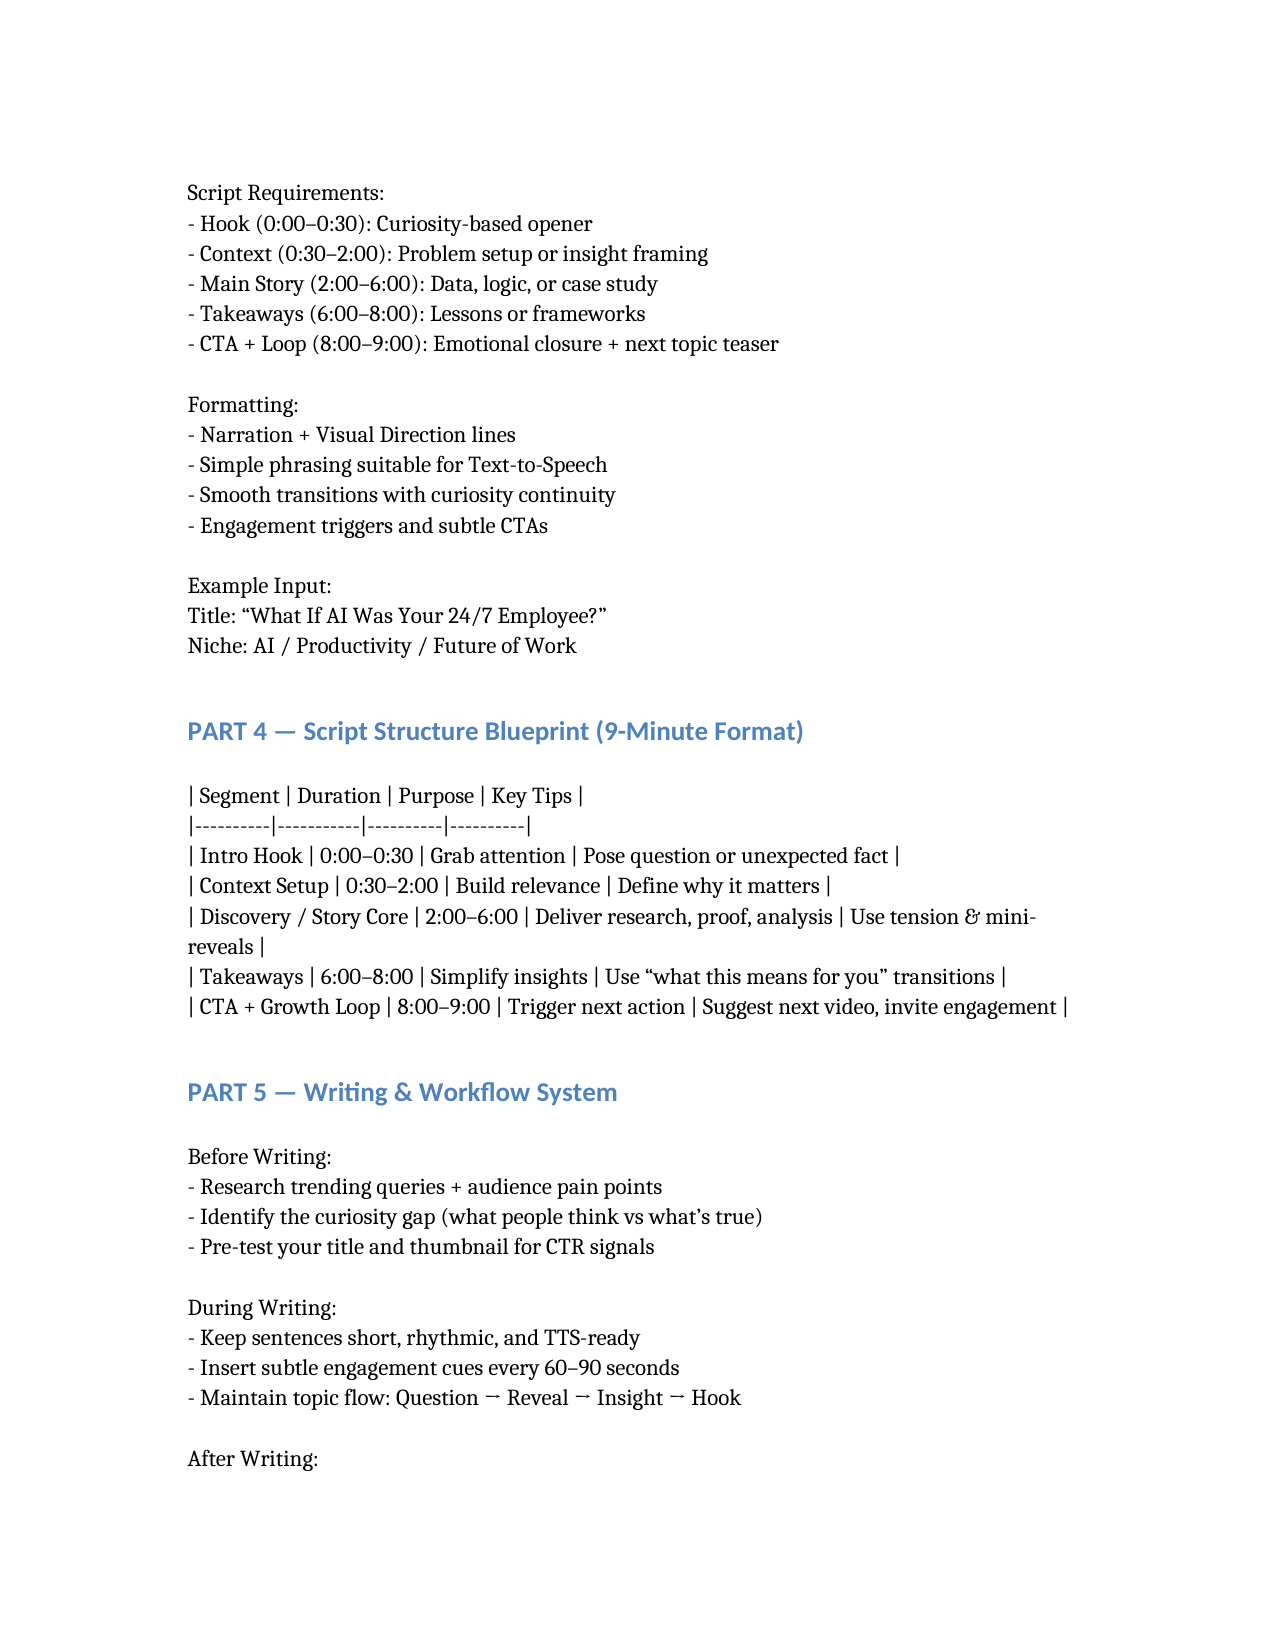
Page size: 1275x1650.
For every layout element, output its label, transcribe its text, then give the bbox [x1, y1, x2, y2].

text Script Requirements: - Hook (0:00–0:30): Curiosity-based opener - Context (0:30–2:00): Problem setup or insight framing - Main Story (2:00–6:00): Data, logic, or case study - Takeaways (6:00–8:00): Lessons or frameworks - CTA + Loop (8:00–9:00): Emotional closure + next topic teaser Formatting: - Narration + Visual Direction lines - Simple phrasing suitable for Text-to-Speech - Smooth transitions with curiosity continuity - Engagement triggers and subtle CTAs Example Input: Title: “What If AI Was Your 24/7 Employee?” Niche: AI / Productivity / Future of Work [187, 150, 1087, 690]
text | Segment | Duration | Purpose | Key Tips | |----------|-----------|----------|----------| | Intro Hook | 0:00–0:30 | Grab attention | Pose question or unexpected fact | | Context Setup | 0:30–2:00 | Build relevance | Define why it matters | | Discovery / Story Core | 2:00–6:00 | Deliver research, proof, analysis | Use tension & mini-reveals | | Takeaways | 6:00–8:00 | Simplify insights | Use “what this means for you” transitions | | CTA + Growth Loop | 8:00–9:00 | Trigger next action | Suggest next video, invite engagement | [187, 752, 1087, 1051]
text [187, 1113, 1087, 1472]
subtitle PART 5 — Writing & Workflow System [187, 1075, 1087, 1108]
subtitle PART 4 — Script Structure Blueprint (9-Minute Format) [187, 714, 1087, 748]
